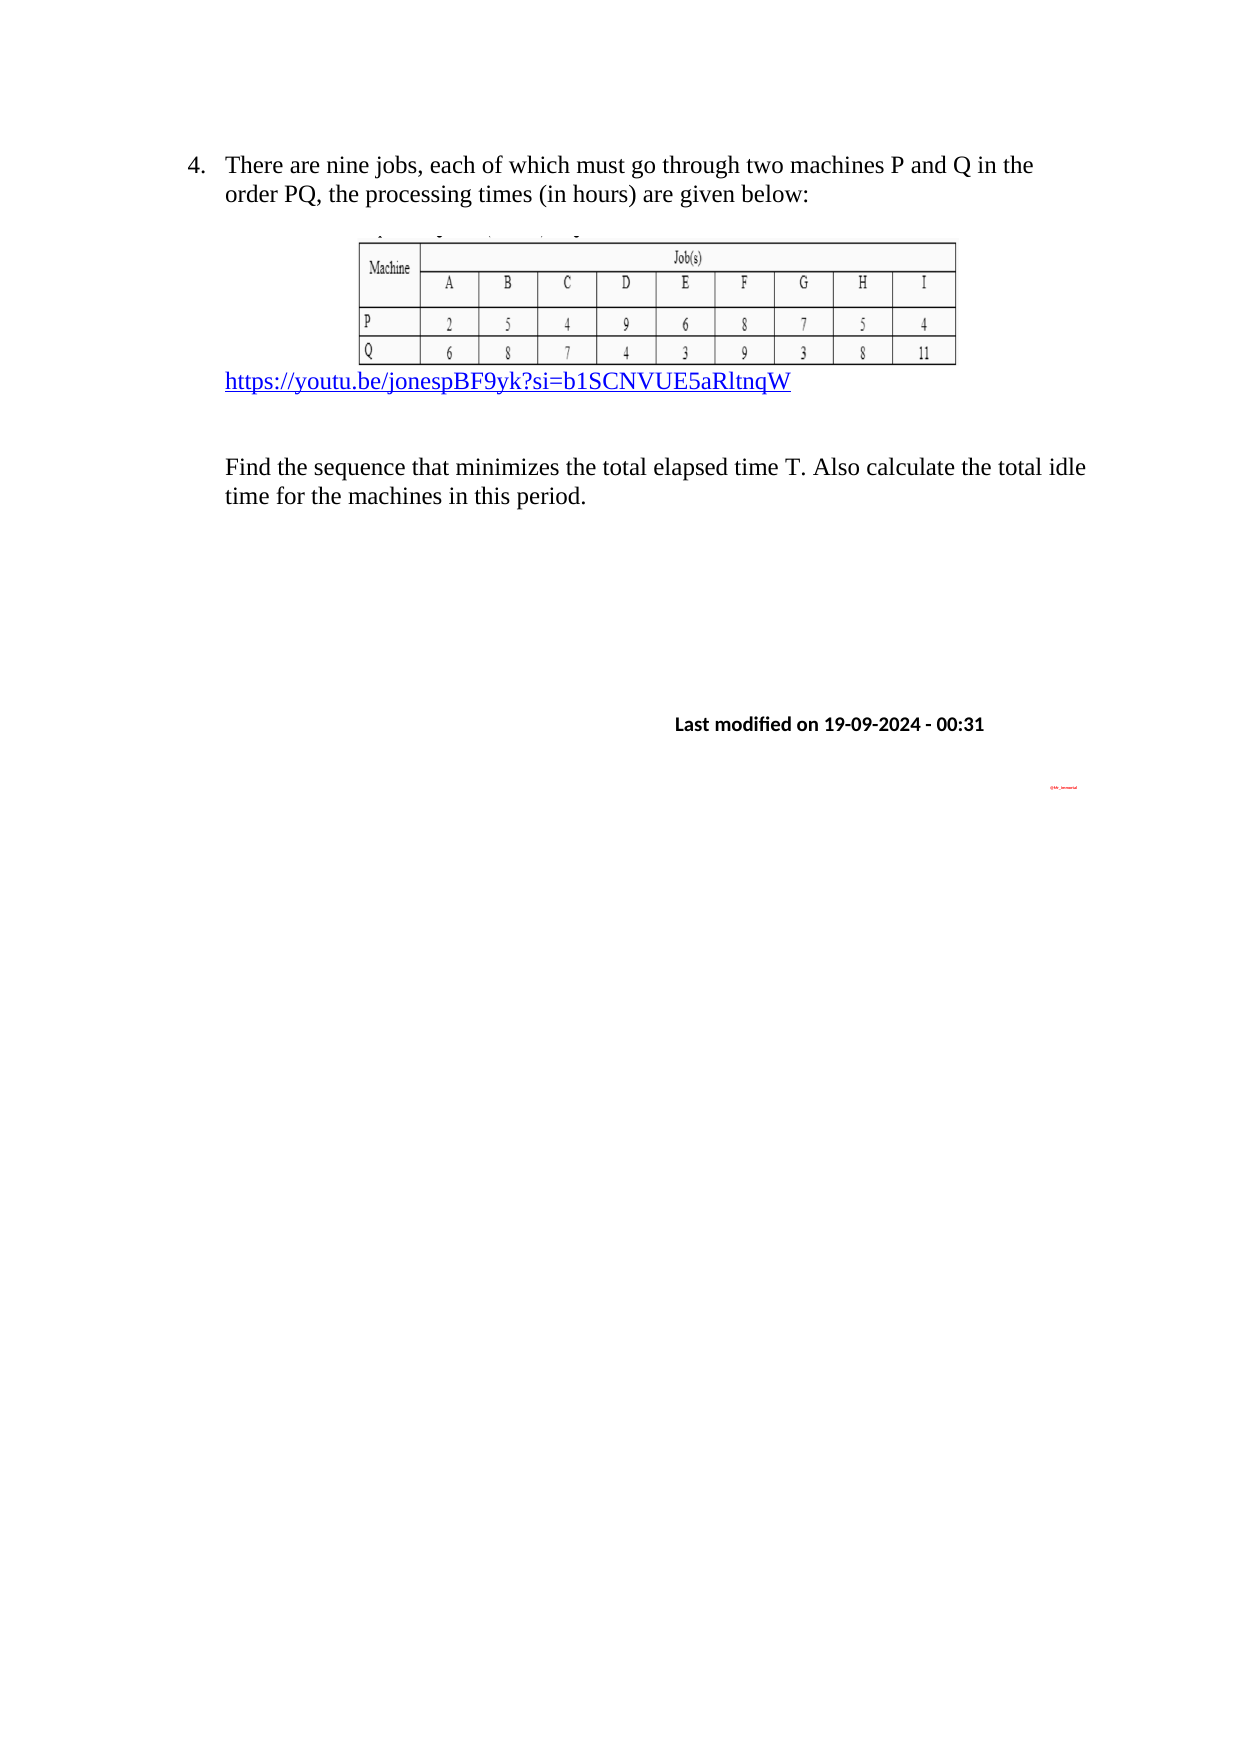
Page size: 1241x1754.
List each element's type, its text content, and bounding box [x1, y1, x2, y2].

text https://youtu.be/jonespBF9yk?si=b1SCNVUE5aRltnqW [225, 366, 1090, 395]
list There are nine jobs, each of which must go through two machines P and Q in the order PQ, the processing times (in hours) are given below: [187, 150, 1090, 207]
text Last modified on 19-09-2024 - 00:31 @Mr_immortal [150, 510, 1090, 795]
text Find the sequence that minimizes the total elapsed time T. Also calculate the total idle time for the machines in this period. [225, 452, 1090, 510]
